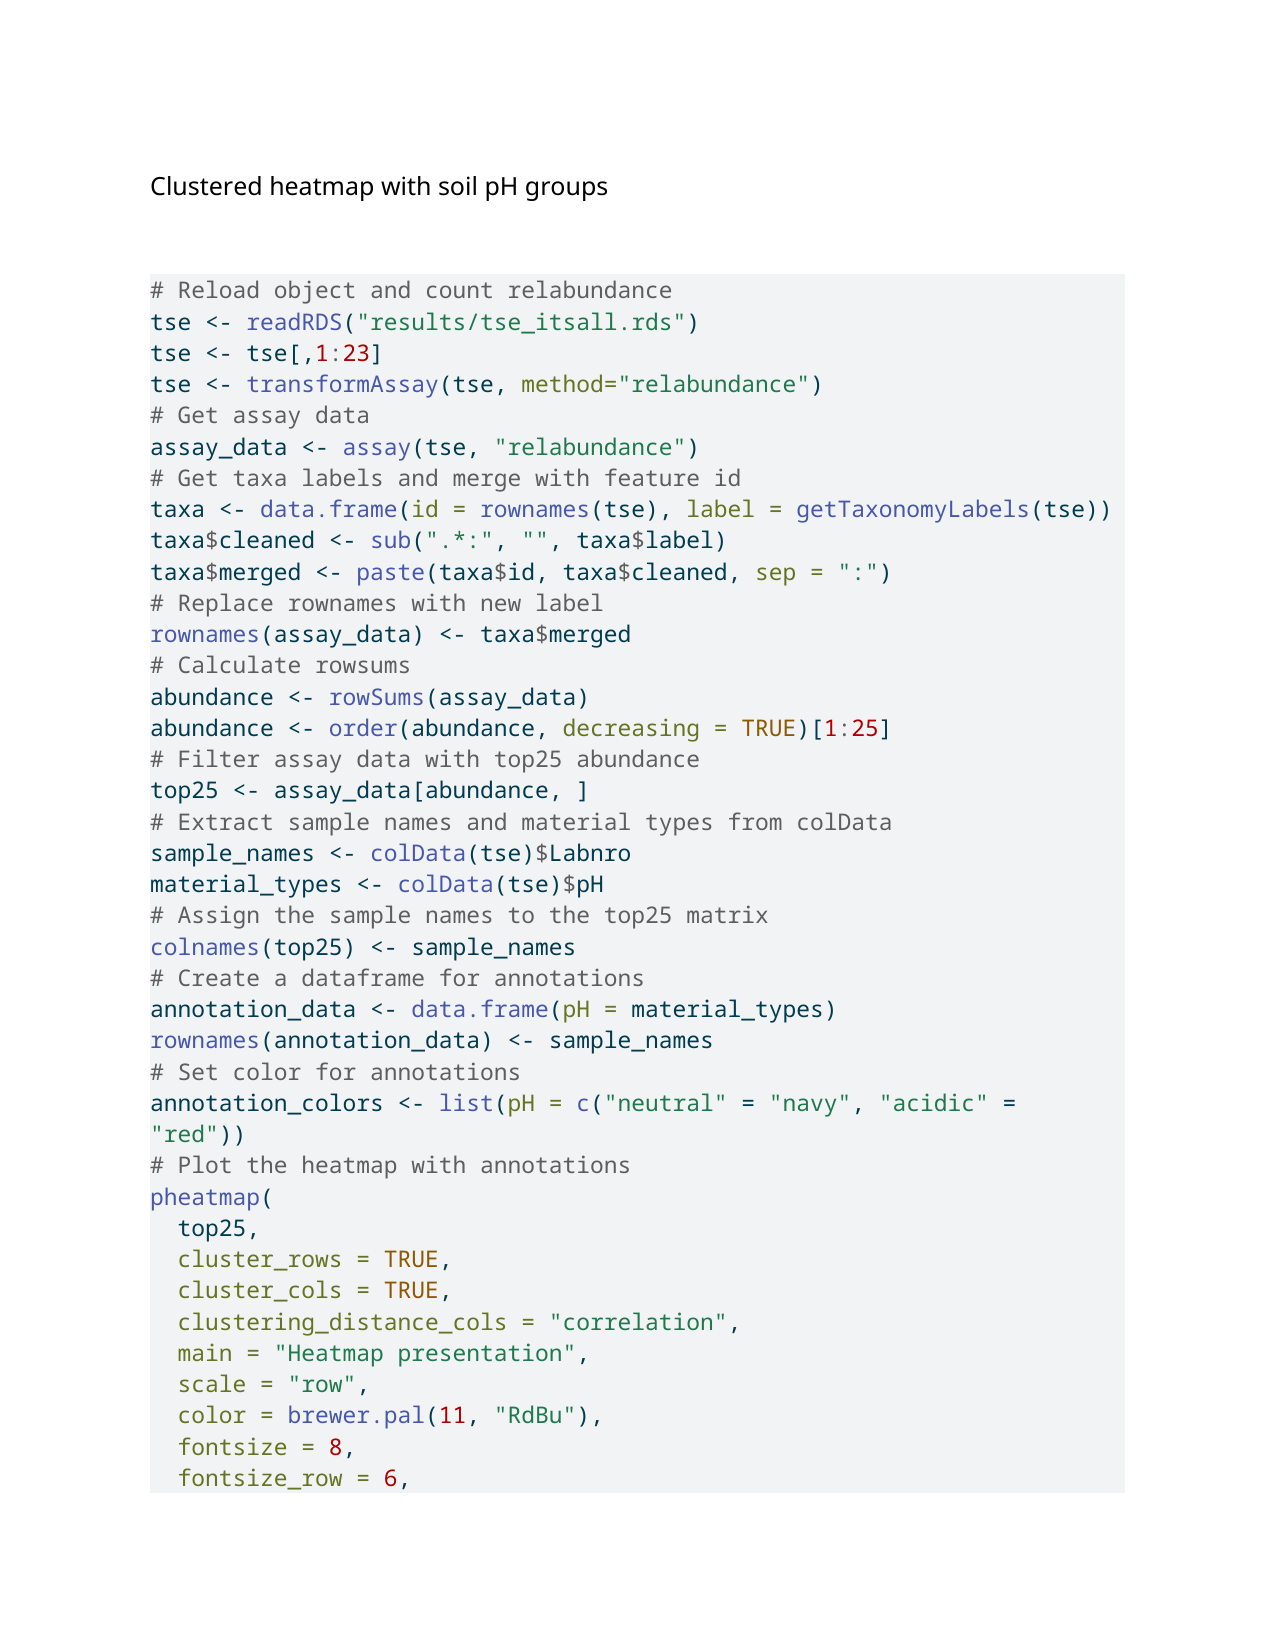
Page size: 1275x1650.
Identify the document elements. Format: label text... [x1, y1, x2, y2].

text Clustered heatmap with soil pH groups [150, 169, 1125, 203]
